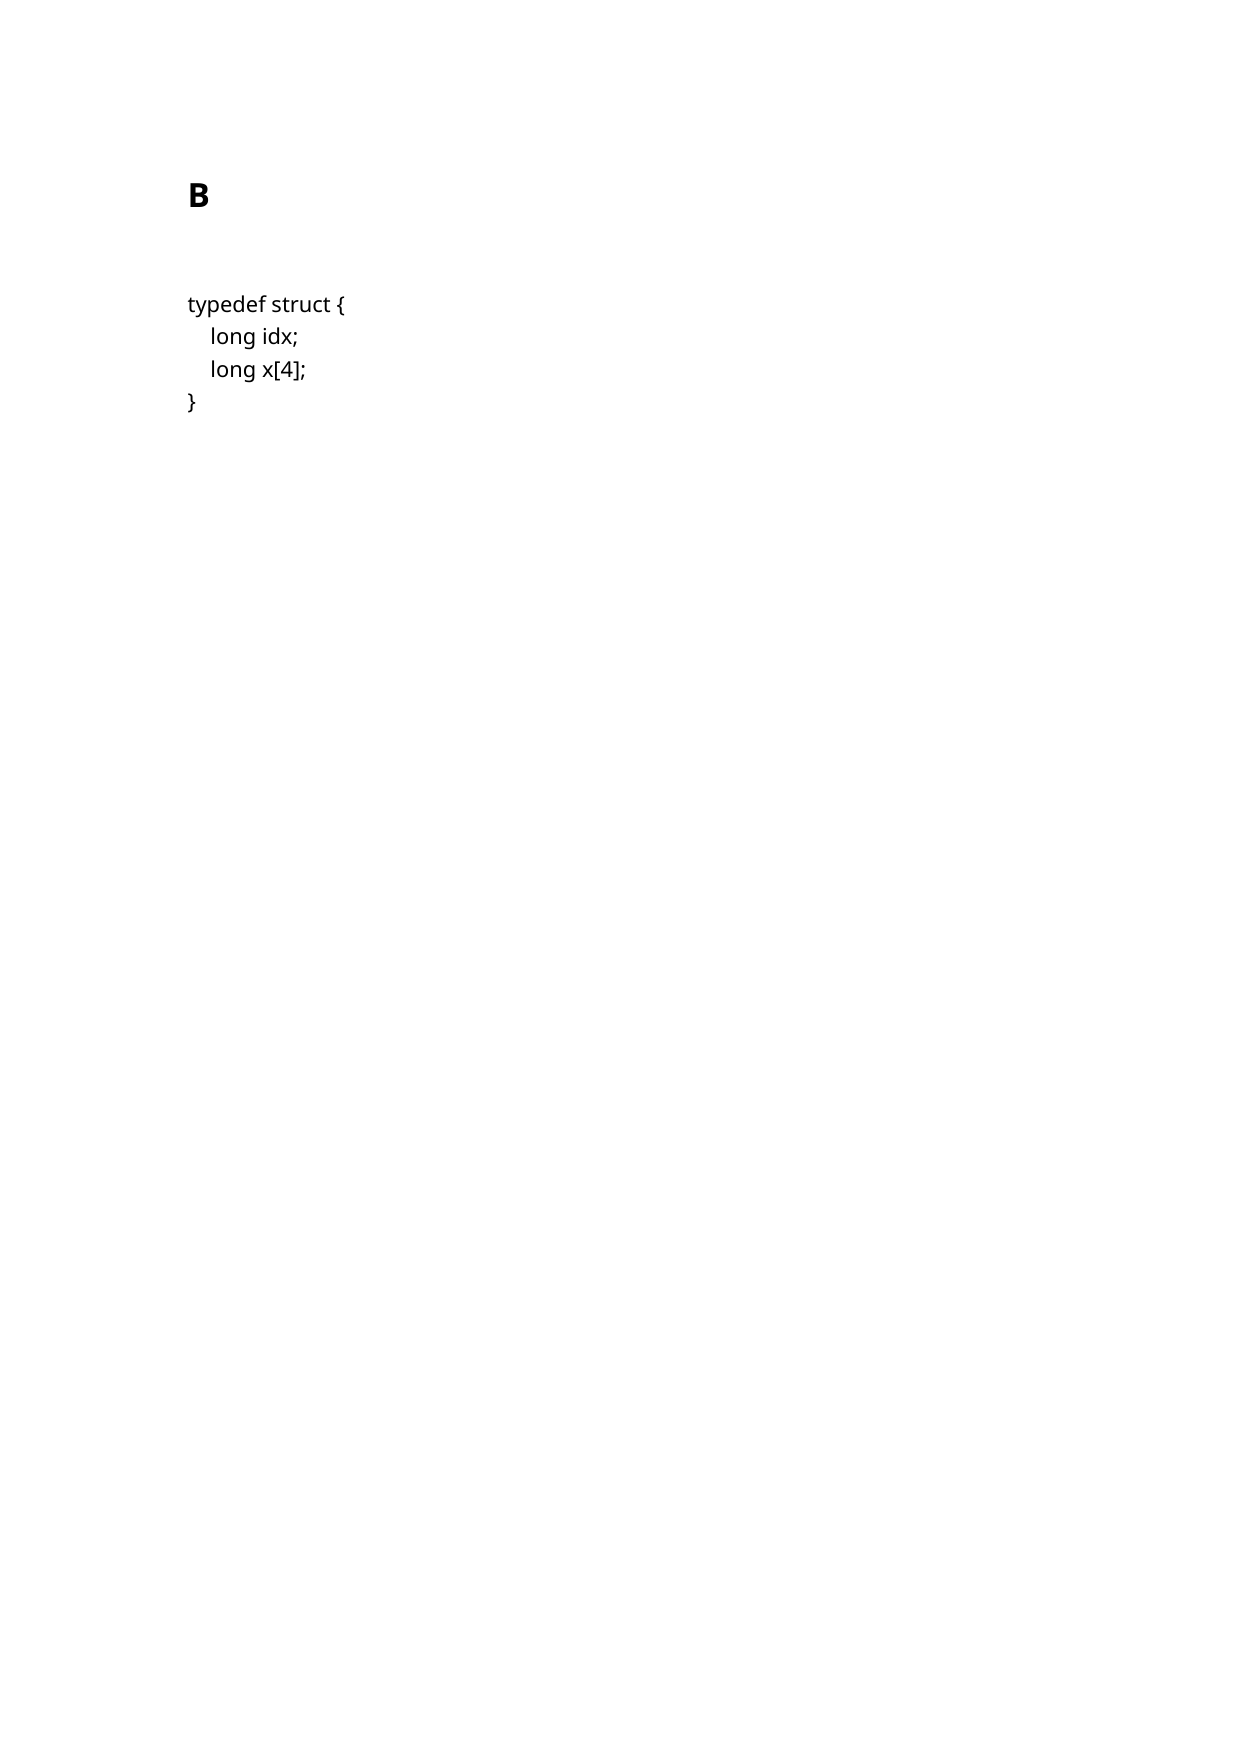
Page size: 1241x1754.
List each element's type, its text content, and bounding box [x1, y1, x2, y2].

text long idx; [187, 320, 1053, 352]
text typedef struct { [187, 287, 1053, 320]
subtitle B [187, 162, 1053, 227]
text long x[4]; [187, 352, 1053, 385]
text } [187, 385, 1053, 417]
